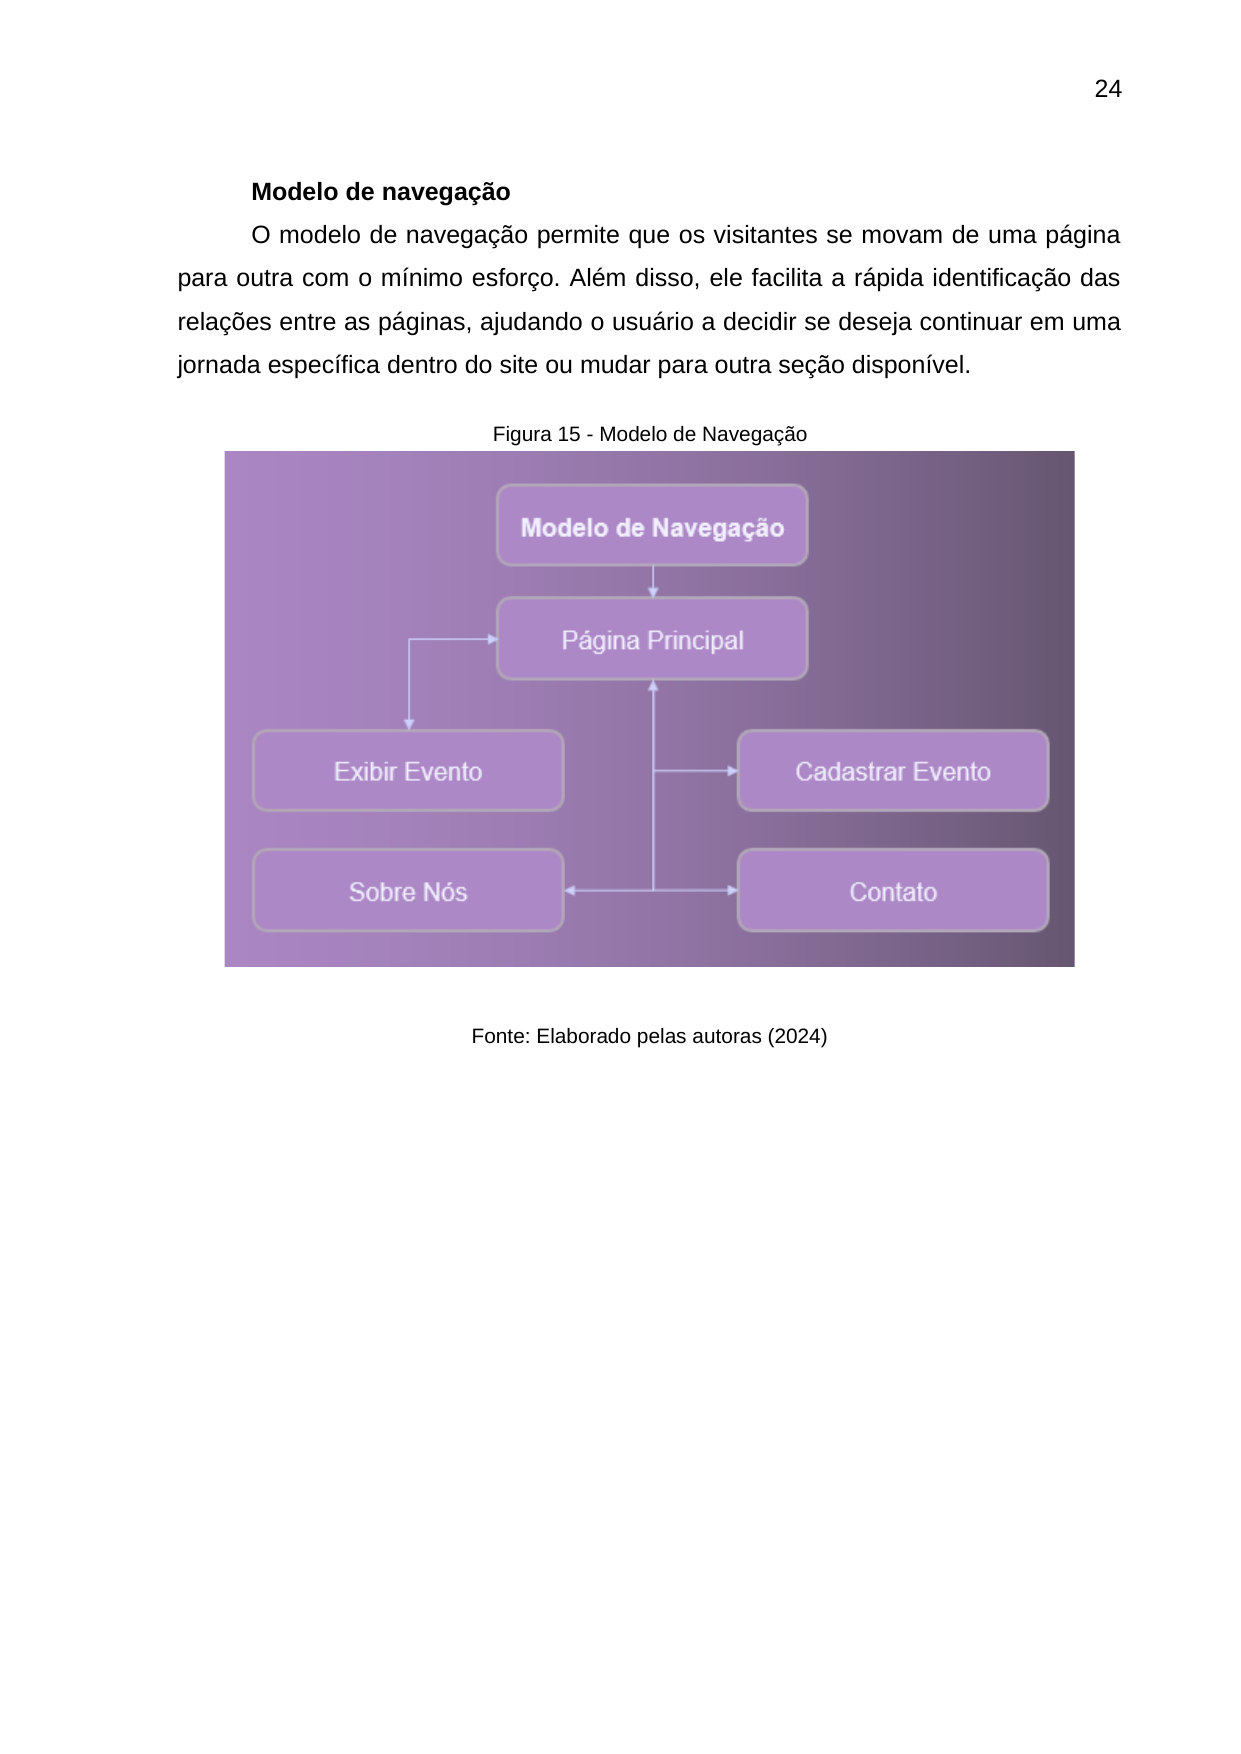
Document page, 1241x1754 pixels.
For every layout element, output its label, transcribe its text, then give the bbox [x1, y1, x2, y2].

text Modelo de navegação [177, 177, 1122, 206]
text Fonte: Elaborado pelas autoras (2024) [177, 1024, 1122, 1048]
picture [224, 451, 1075, 967]
text O modelo de navegação permite que os visitantes se movam de uma página para outra com o mínimo esforço. Além disso, ele facilita a rápida identificação das relações entre as páginas, ajudando o usuário a decidir se deseja continuar em uma jornada específica dentro do site ou mudar para outra seção disponível. [177, 220, 1122, 378]
